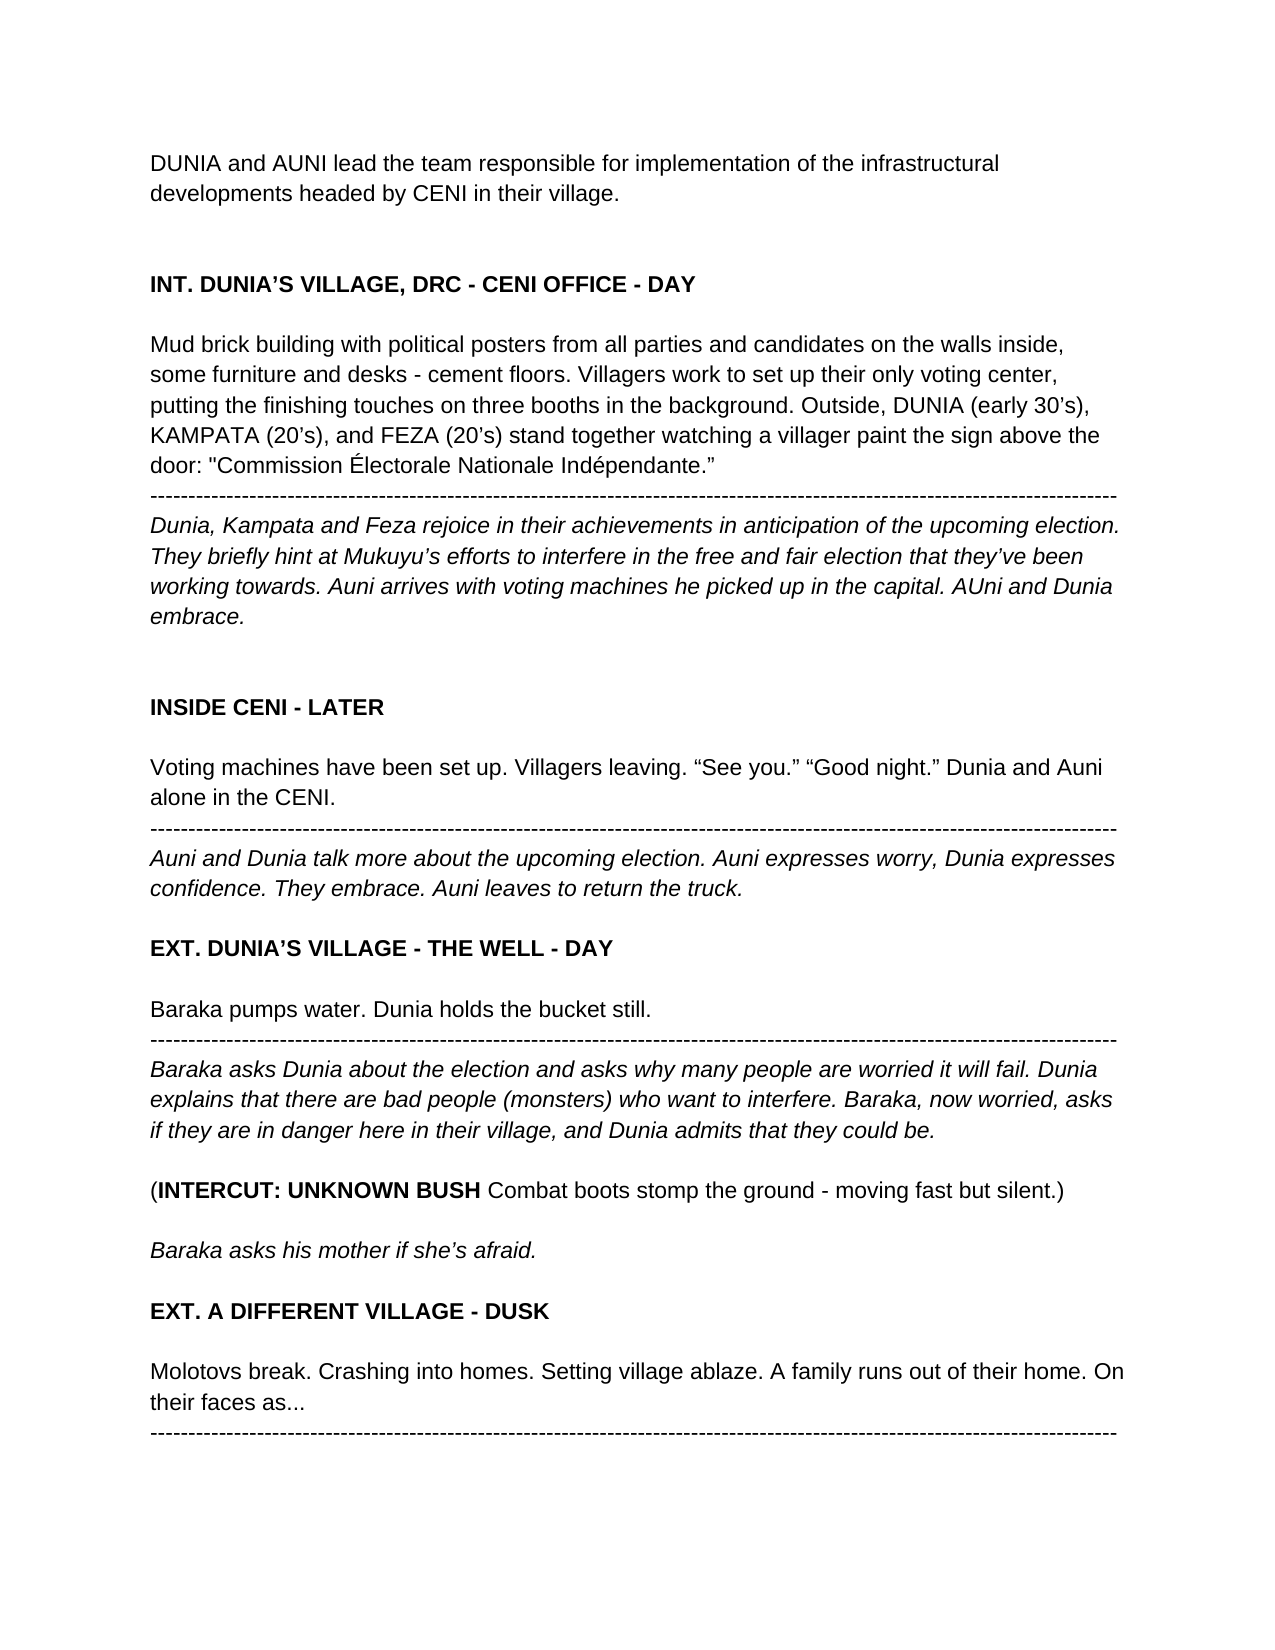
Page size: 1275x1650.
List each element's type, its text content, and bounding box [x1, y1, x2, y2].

text Dunia, Kampata and Feza rejoice in their achievements in anticipation of the upcoming election. [150, 512, 1125, 539]
text INSIDE CENI - LATER [150, 694, 1125, 720]
text EXT. DUNIA’S VILLAGE - THE WELL - DAY [150, 935, 1125, 962]
text Baraka asks his mother if she’s afraid. [150, 1237, 1125, 1264]
text Voting machines have been set up. Villagers leaving. “See you.” “Good night.” Dunia and Auni alone in the CENI. [150, 754, 1125, 811]
text Baraka pumps water. Dunia holds the bucket still. [150, 996, 1125, 1022]
text ------------------------------------------------------------------------------------------------------------------------------- [150, 1026, 1125, 1052]
text Molotovs break. Crashing into homes. Setting village ablaze. A family runs out of their home. On their faces as... [150, 1358, 1125, 1415]
text Mud brick building with political posters from all parties and candidates on the walls inside, some furniture and desks - cement floors. Villagers work to set up their only voting center, putting the finishing touches on three booths in the background. Outside, DUNIA (early 30’s), KAMPATA (20’s), and FEZA (20’s) stand together watching a villager paint the sign above the door: "Commission Électorale Nationale Indépendante.” [150, 331, 1125, 478]
text Auni and Dunia talk more about the upcoming election. Auni expresses worry, Dunia expresses confidence. They embrace. Auni leaves to return the truck. [150, 845, 1125, 901]
text DUNIA and AUNI lead the team responsible for implementation of the infrastructural developments headed by CENI in their village. [150, 150, 1125, 207]
text EXT. A DIFFERENT VILLAGE - DUSK [150, 1298, 1125, 1324]
text ------------------------------------------------------------------------------------------------------------------------------- [150, 814, 1125, 841]
text INT. DUNIA’S VILLAGE, DRC - CENI OFFICE - DAY [150, 271, 1125, 297]
text ------------------------------------------------------------------------------------------------------------------------------- [150, 1419, 1125, 1445]
text ------------------------------------------------------------------------------------------------------------------------------- [150, 482, 1125, 509]
text Baraka asks Dunia about the election and asks why many people are worried it will fail. Dunia explains that there are bad people (monsters) who want to interfere. Baraka, now worried, asks if they are in danger here in their village, and Dunia admits that they could be. [150, 1056, 1125, 1143]
text (INTERCUT: UNKNOWN BUSH Combat boots stomp the ground - moving fast but silent.) [150, 1177, 1125, 1203]
text They briefly hint at Mukuyu’s efforts to interfere in the free and fair election that they’ve been working towards. Auni arrives with voting machines he picked up in the capital. AUni and Dunia embrace. [150, 543, 1125, 629]
